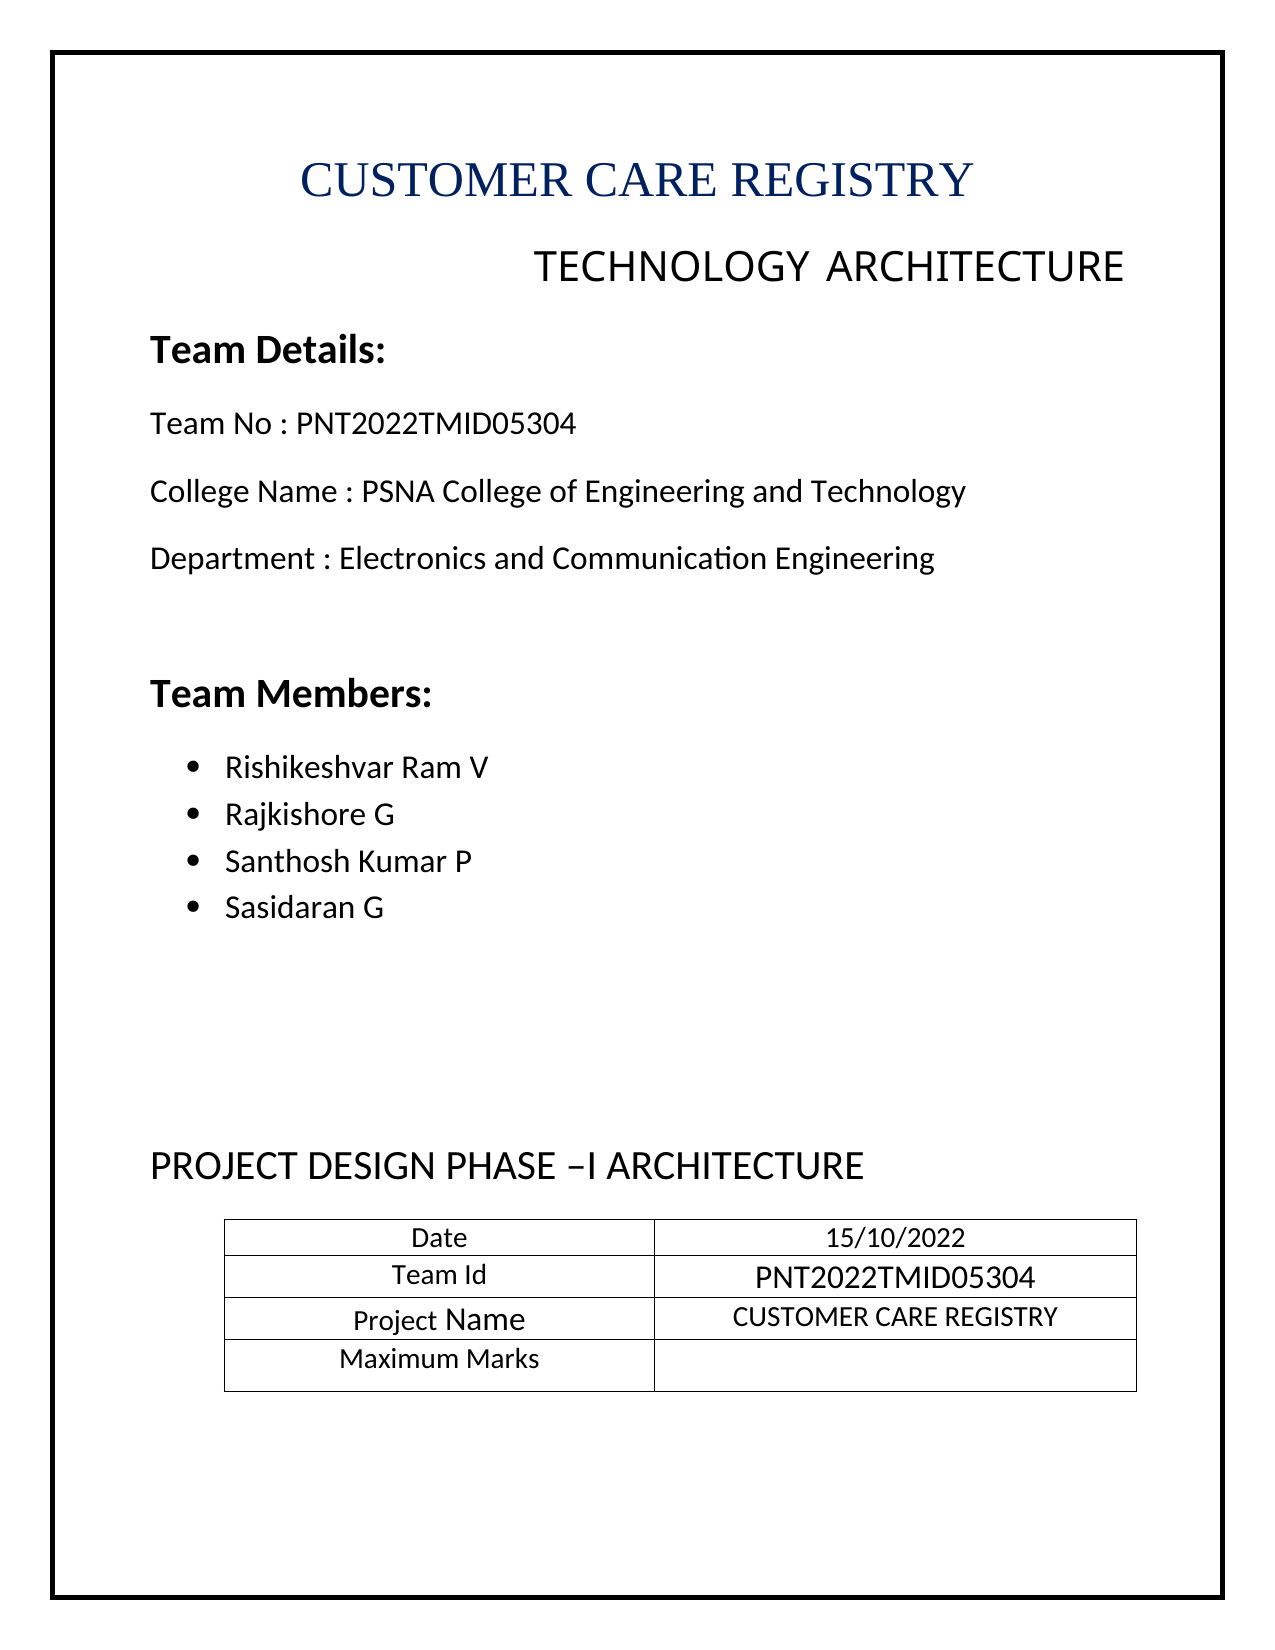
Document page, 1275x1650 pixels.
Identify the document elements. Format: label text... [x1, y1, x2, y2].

text Team No : PNT2022TMID05304 [150, 402, 1125, 443]
table_cell Team Id [225, 1256, 654, 1297]
list Sasidaran G [187, 886, 1125, 927]
text Team Members: [150, 667, 1125, 718]
table_cell PNT2022TMID05304 [655, 1256, 1136, 1297]
list Rishikeshvar Ram V [187, 746, 1125, 787]
text TECHNOLOGY ARCHITECTURE [150, 237, 1125, 294]
text Department : Electronics and Communication Engineering [150, 537, 1125, 578]
table_cell [655, 1340, 1136, 1391]
table_cell CUSTOMER CARE REGISTRY [655, 1298, 1136, 1339]
table_header 15/10/2022 [655, 1220, 1136, 1255]
text Team Details: [150, 323, 1125, 374]
list Santhosh Kumar P [187, 839, 1125, 880]
table_cell Maximum Marks [225, 1340, 654, 1391]
table_header Date [225, 1220, 654, 1255]
text CUSTOMER CARE REGISTRY [150, 150, 1125, 207]
text PROJECT DESIGN PHASE –I ARCHITECTURE [150, 1139, 1125, 1190]
list Rajkishore G [187, 793, 1125, 833]
text College Name : PSNA College of Engineering and Technology [150, 470, 1125, 511]
table_cell Project Name [225, 1298, 654, 1339]
